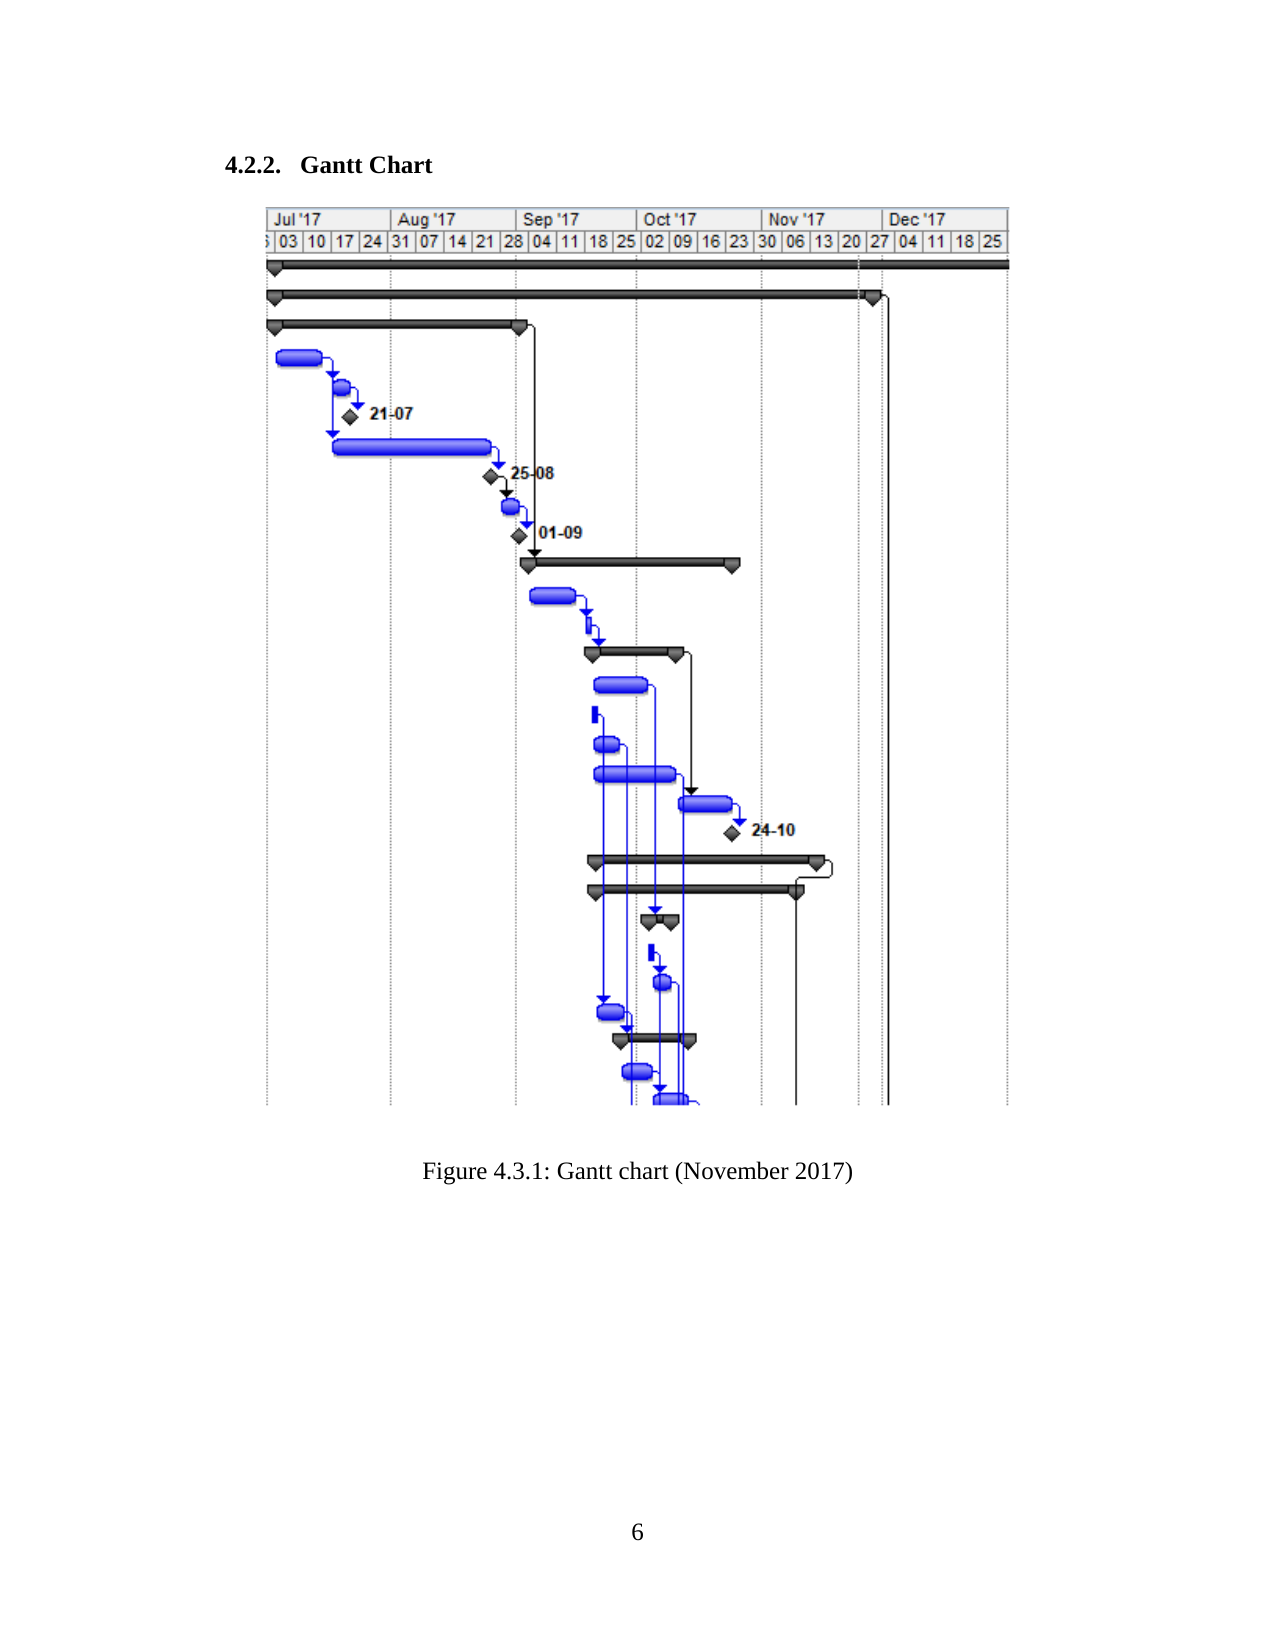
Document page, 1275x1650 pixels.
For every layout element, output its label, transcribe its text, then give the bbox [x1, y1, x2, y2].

list Gantt Chart [225, 150, 1087, 179]
text Figure 4.3.1: Gantt chart (November 2017) [187, 1156, 1087, 1185]
picture [265, 207, 1010, 1107]
